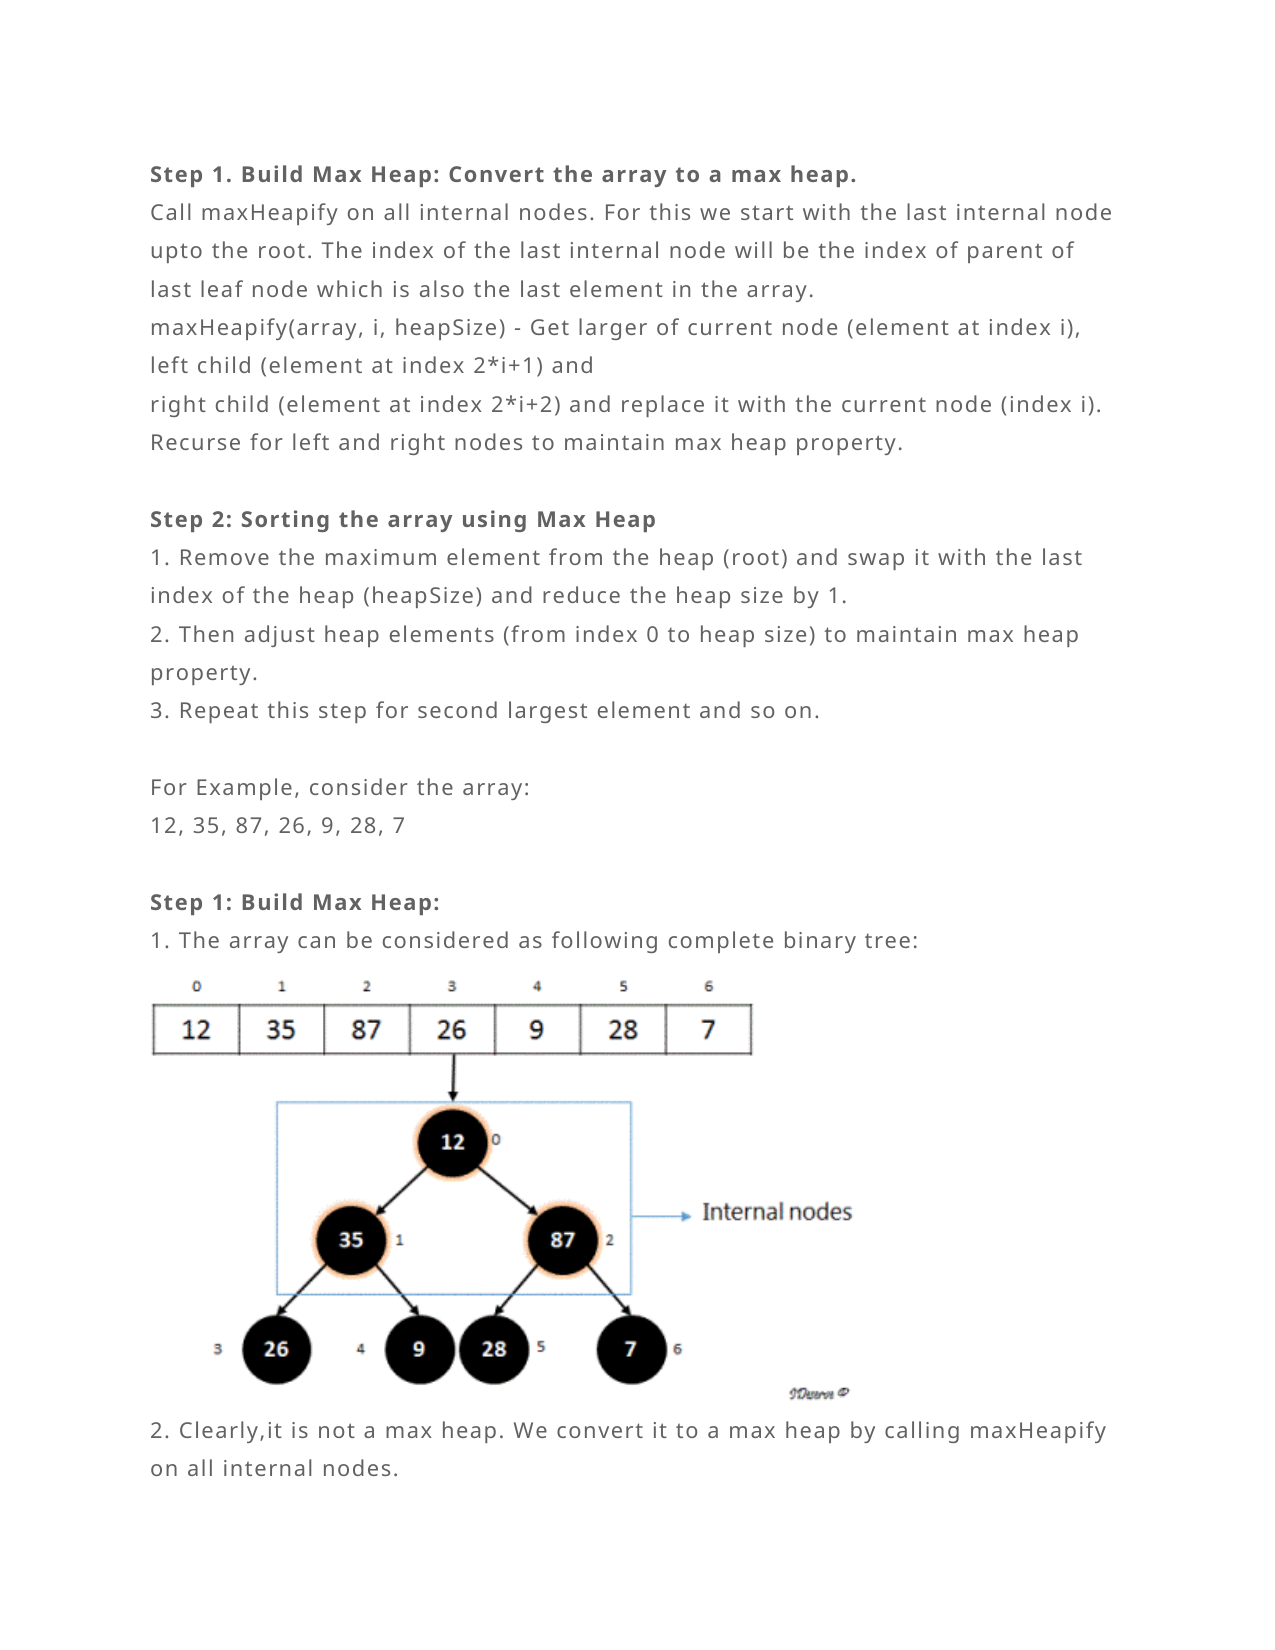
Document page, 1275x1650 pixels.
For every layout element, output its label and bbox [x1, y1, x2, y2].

picture [150, 955, 860, 1407]
text [150, 150, 1125, 1483]
